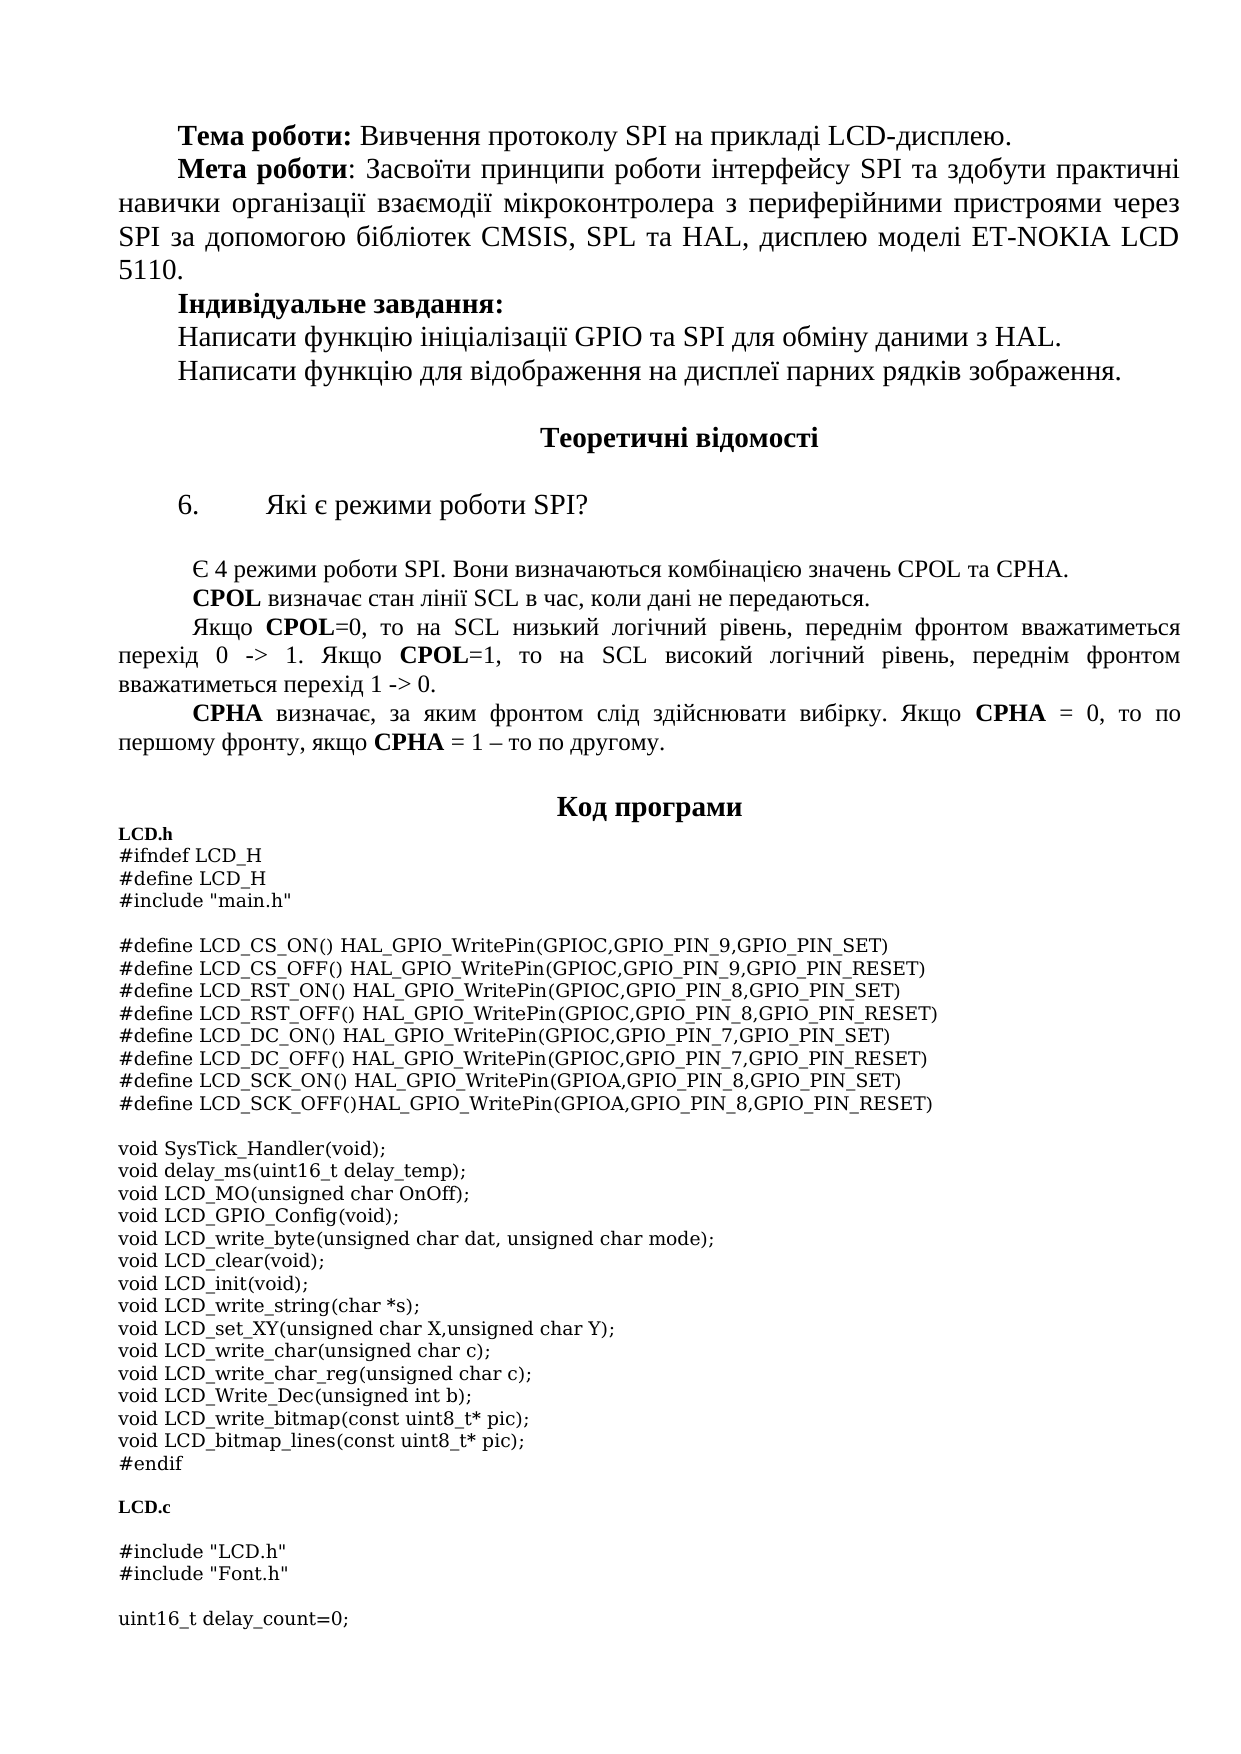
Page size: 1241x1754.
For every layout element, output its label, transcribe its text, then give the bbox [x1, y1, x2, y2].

text uint16_t delay_count=0; [118, 1607, 1181, 1630]
text #include "LCD.h" [118, 1540, 1181, 1562]
text #define LCD_RST_OFF() HAL_GPIO_WritePin(GPIOC,GPIO_PIN_8,GPIO_PIN_RESET) [118, 1002, 1181, 1024]
text Написати функцію ініціалізації GPIO та SPI для обміну даними з HAL. [118, 319, 1181, 353]
text void LCD_write_bitmap(const uint8_t* pic); [118, 1407, 1181, 1429]
text Теоретичні відомості [118, 420, 1181, 453]
text Написати функцію для відображення на дисплеї парних рядків зображення. [118, 353, 1181, 386]
text CPHA визначає, за яким фронтом слід здійснювати вибірку. Якщо CPHA = 0, то по першому фронту, якщо CPHA = 1 – то по другому. [118, 698, 1181, 755]
text #define LCD_DC_OFF() HAL_GPIO_WritePin(GPIOC,GPIO_PIN_7,GPIO_PIN_RESET) [118, 1047, 1181, 1069]
text void LCD_init(void); [118, 1272, 1181, 1294]
text 6. Які є режими роботи SPI? [118, 487, 1181, 521]
text Тема роботи: Вивчення протоколу SPI на прикладі LCD-дисплею. [118, 118, 1181, 152]
text Індивідуальне завдання: [118, 286, 1181, 319]
text void LCD_Write_Dec(unsigned int b); [118, 1384, 1181, 1407]
text #ifndef LCD_H [118, 844, 1181, 867]
text void LCD_write_char_reg(unsigned char c); [118, 1362, 1181, 1384]
text Є 4 режими роботи SPI. Вони визначаються комбінацією значень CPOL та CPHA. [118, 554, 1181, 583]
text void delay_ms(uint16_t delay_temp); [118, 1159, 1181, 1182]
text #include "Font.h" [118, 1562, 1181, 1585]
text #define LCD_SCK_ON() HAL_GPIO_WritePin(GPIOA,GPIO_PIN_8,GPIO_PIN_SET) [118, 1069, 1181, 1092]
text #define LCD_CS_ON() HAL_GPIO_WritePin(GPIOC,GPIO_PIN_9,GPIO_PIN_SET) [118, 934, 1181, 957]
text Код програми [118, 789, 1181, 822]
text #define LCD_RST_ON() HAL_GPIO_WritePin(GPIOC,GPIO_PIN_8,GPIO_PIN_SET) [118, 979, 1181, 1002]
text Мета роботи: Засвоїти принципи роботи інтерфейсу SPI та здобути практичні навички організації взаємодії мікроконтролера з периферійними пристроями через SPI за допомогою бібліотек CMSIS, SPL та HAL, дисплею моделі ET-NOKIA LCD 5110. [118, 152, 1181, 286]
text LCD.h [118, 822, 1181, 844]
text CPOL визначає стан лінії SCL в час, коли дані не передаються. [118, 583, 1181, 612]
text #define LCD_H [118, 867, 1181, 889]
text Якщо CPOL=0, то на SCL низький логічний рівень, переднім фронтом вважатиметься перехід 0 -> 1. Якщо CPOL=1, то на SCL високий логічний рівень, переднім фронтом вважатиметься перехід 1 -> 0. [118, 612, 1181, 698]
text void LCD_write_string(char *s); [118, 1294, 1181, 1317]
text void LCD_clear(void); [118, 1249, 1181, 1272]
text void SysTick_Handler(void); [118, 1137, 1181, 1159]
text #define LCD_SCK_OFF()HAL_GPIO_WritePin(GPIOA,GPIO_PIN_8,GPIO_PIN_RESET) [118, 1092, 1181, 1114]
text void LCD_MO(unsigned char OnOff); [118, 1182, 1181, 1204]
text void LCD_GPIO_Config(void); [118, 1204, 1181, 1227]
text void LCD_set_XY(unsigned char X,unsigned char Y); [118, 1317, 1181, 1339]
text #include "main.h" [118, 889, 1181, 912]
text LCD.c [118, 1496, 1181, 1517]
text #define LCD_DC_ON() HAL_GPIO_WritePin(GPIOC,GPIO_PIN_7,GPIO_PIN_SET) [118, 1024, 1181, 1047]
text #endif [118, 1452, 1181, 1474]
text void LCD_write_char(unsigned char c); [118, 1339, 1181, 1362]
text void LCD_write_byte(unsigned char dat, unsigned char mode); [118, 1227, 1181, 1249]
text void LCD_bitmap_lines(const uint8_t* pic); [118, 1429, 1181, 1452]
text #define LCD_CS_OFF() HAL_GPIO_WritePin(GPIOC,GPIO_PIN_9,GPIO_PIN_RESET) [118, 957, 1181, 979]
